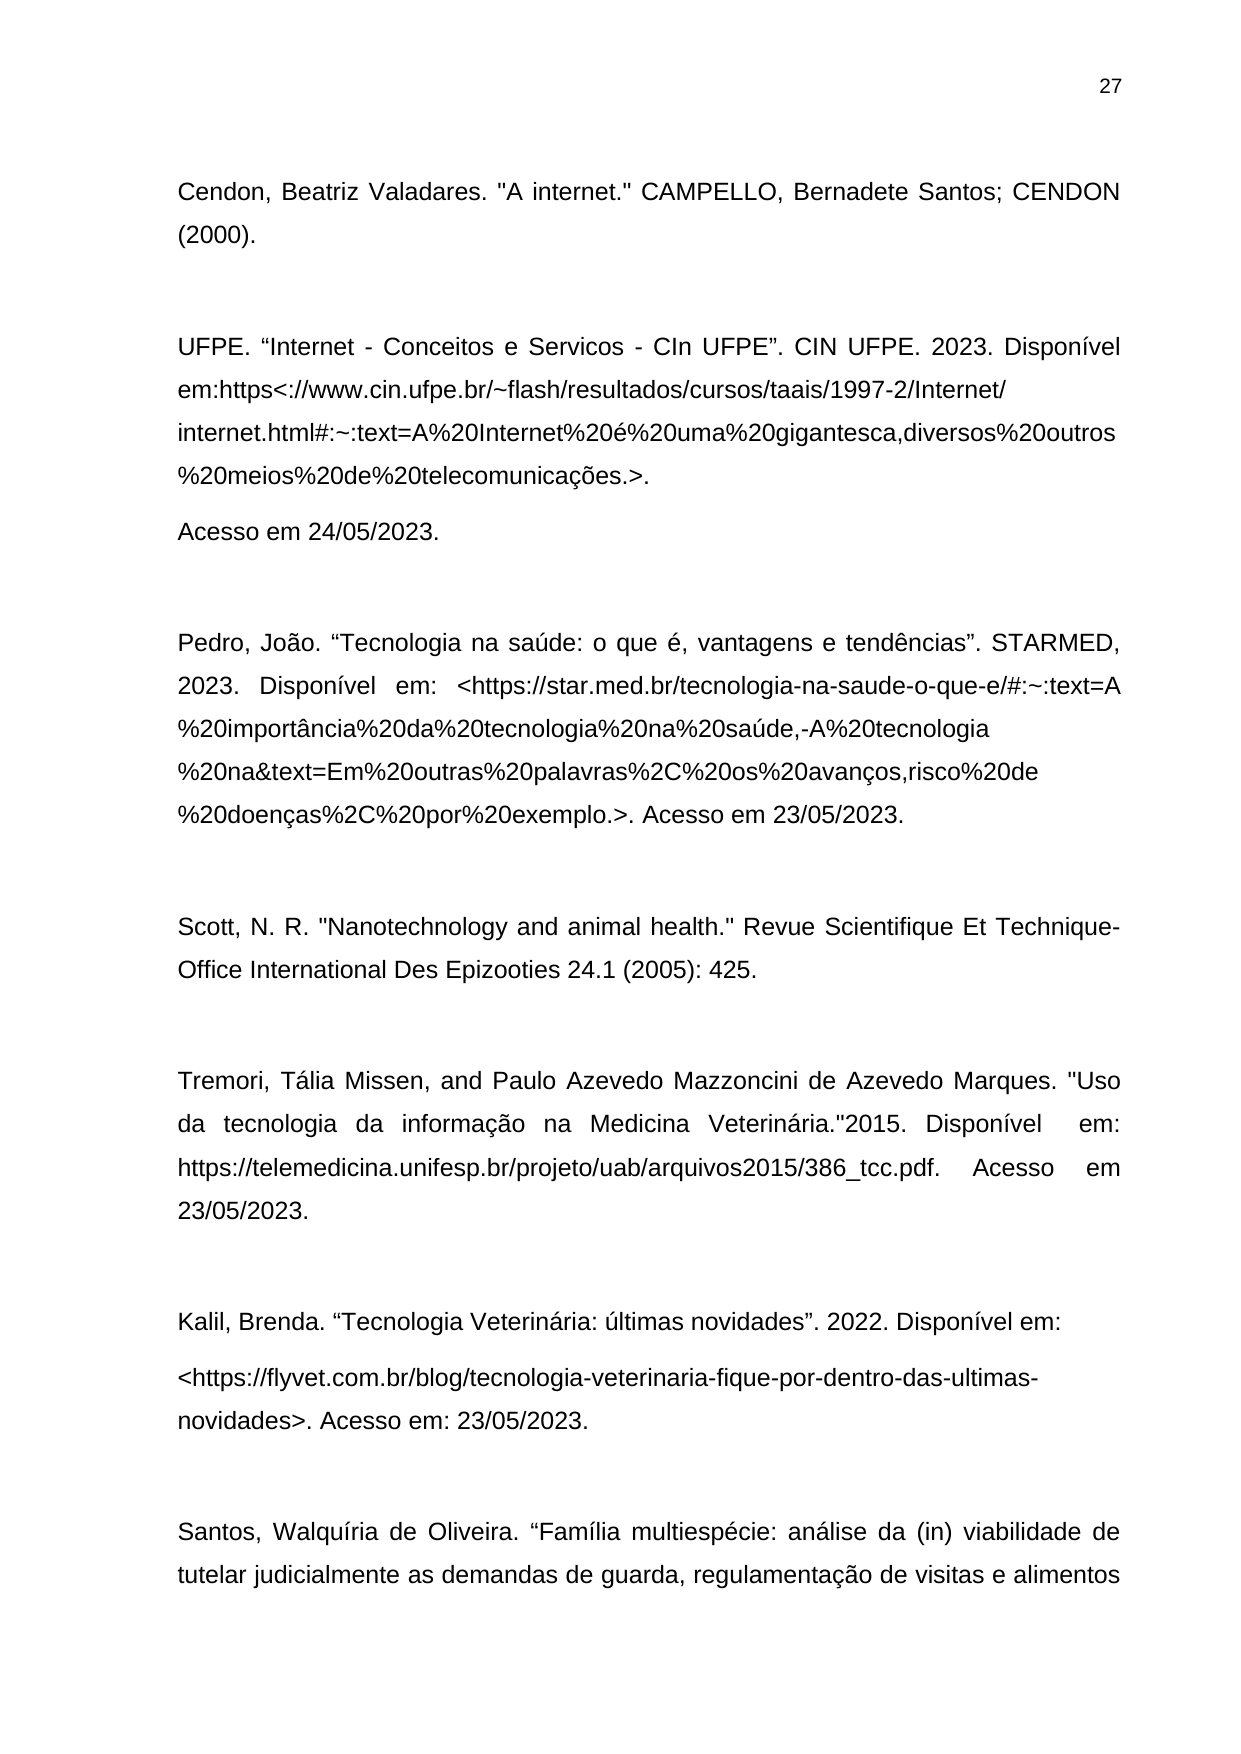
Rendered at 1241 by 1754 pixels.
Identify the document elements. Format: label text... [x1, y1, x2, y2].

text Acesso em 24/05/2023. [177, 517, 1122, 545]
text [177, 1517, 1122, 1589]
text UFPE. “Internet - Conceitos e Servicos - CIn UFPE”. CIN UFPE. 2023. Disponível em:https<://www.cin.ufpe.br/~flash/resultados/cursos/taais/1997-2/Internet/internet.html#:~:text=A%20Internet%20é%20uma%20gigantesca,diversos%20outros%20meios%20de%20telecomunicações.>. [177, 332, 1122, 490]
text Pedro, João. “Tecnologia na saúde: o que é, vantagens e tendências”. STARMED, 2023. Disponível em: <https://star.med.br/tecnologia-na-saude-o-que-e/#:~:text=A%20importância%20da%20tecnologia%20na%20saúde,-A%20tecnologia%20na&text=Em%20outras%20palavras%2C%20os%20avanços,risco%20de%20doenças%2C%20por%20exemplo.>. Acesso em 23/05/2023. [177, 628, 1122, 829]
text Kalil, Brenda. “Tecnologia Veterinária: últimas novidades”. 2022. Disponível em: [177, 1307, 1122, 1336]
text Scott, N. R. "Nanotechnology and animal health." Revue Scientifique Et Technique-Office International Des Epizooties 24.1 (2005): 425. [177, 912, 1122, 983]
text Cendon, Beatriz Valadares. "A internet." CAMPELLO, Bernadete Santos; CENDON (2000). [177, 177, 1122, 249]
text Tremori, Tália Missen, and Paulo Azevedo Mazzoncini de Azevedo Marques. "Uso da tecnologia da informação na Medicina Veterinária."2015. Disponível em: https://telemedicina.unifesp.br/projeto/uab/arquivos2015/386_tcc.pdf. Acesso em 23/05/2023. [177, 1066, 1122, 1224]
text <https://flyvet.com.br/blog/tecnologia-veterinaria-fique-por-dentro-das-ultimas-novidades>. Acesso em: 23/05/2023. [177, 1363, 1122, 1434]
